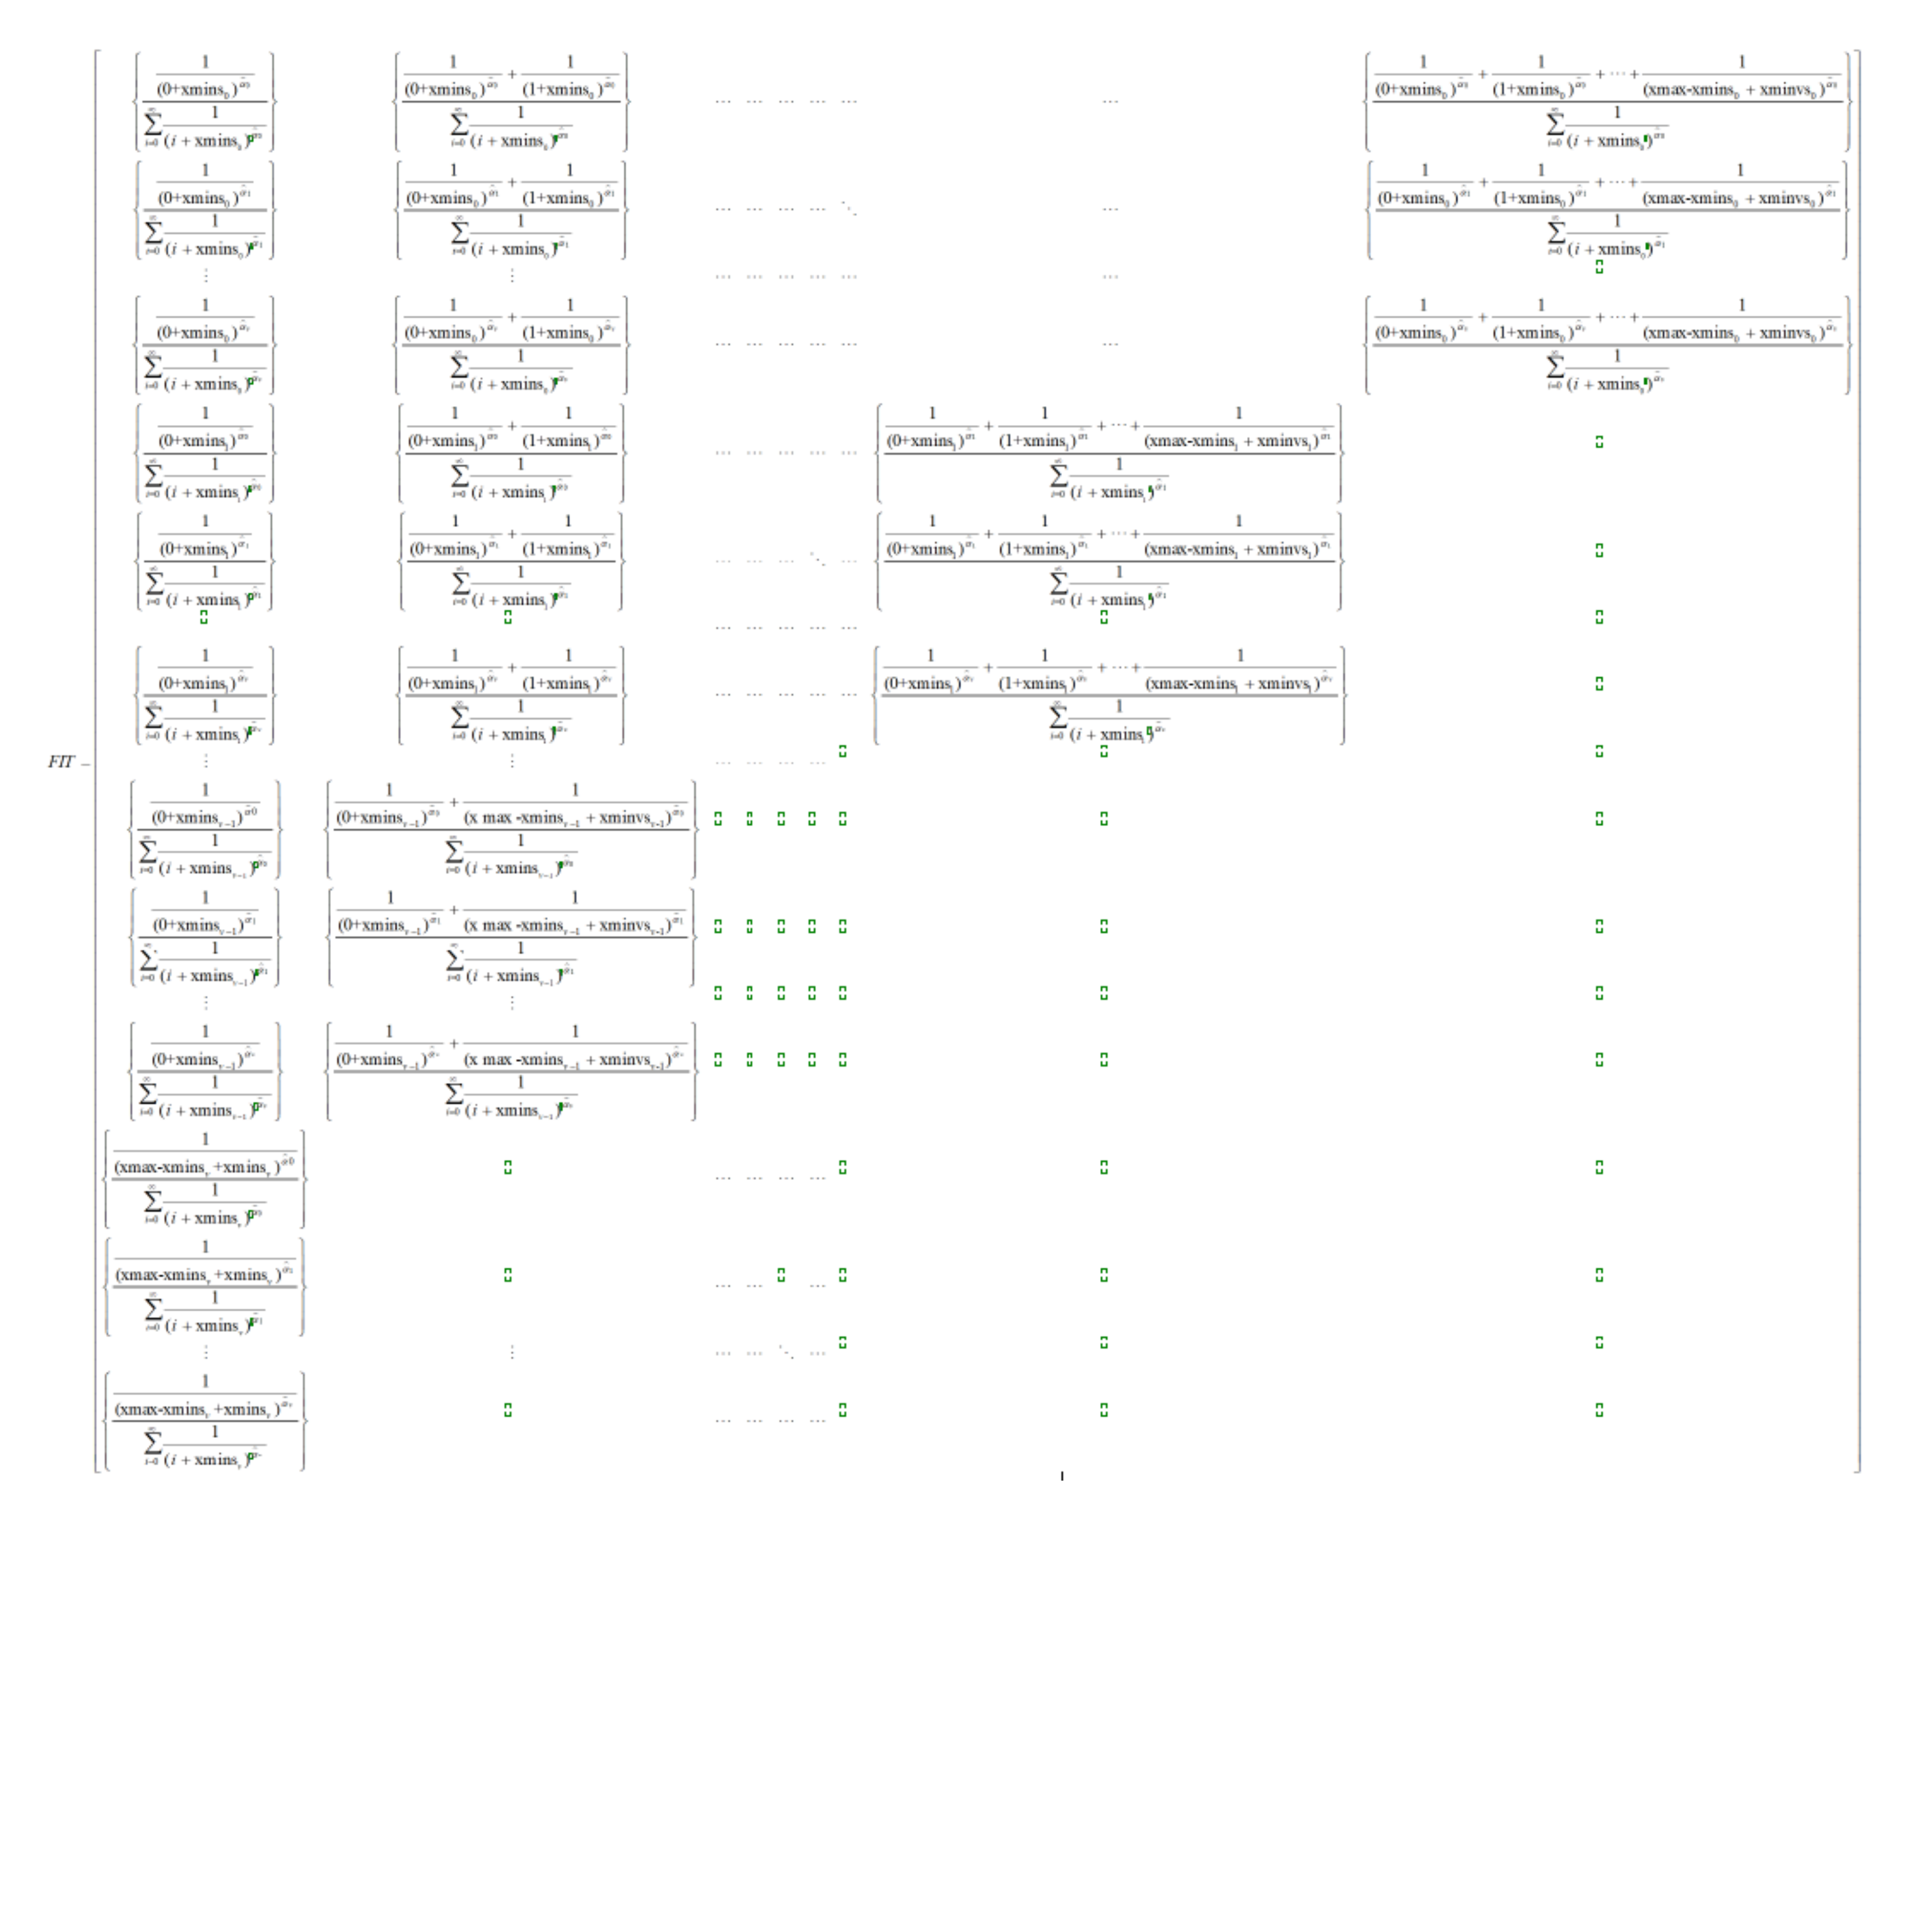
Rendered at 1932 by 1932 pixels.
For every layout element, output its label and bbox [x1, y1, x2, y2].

picture [44, 44, 1870, 1481]
